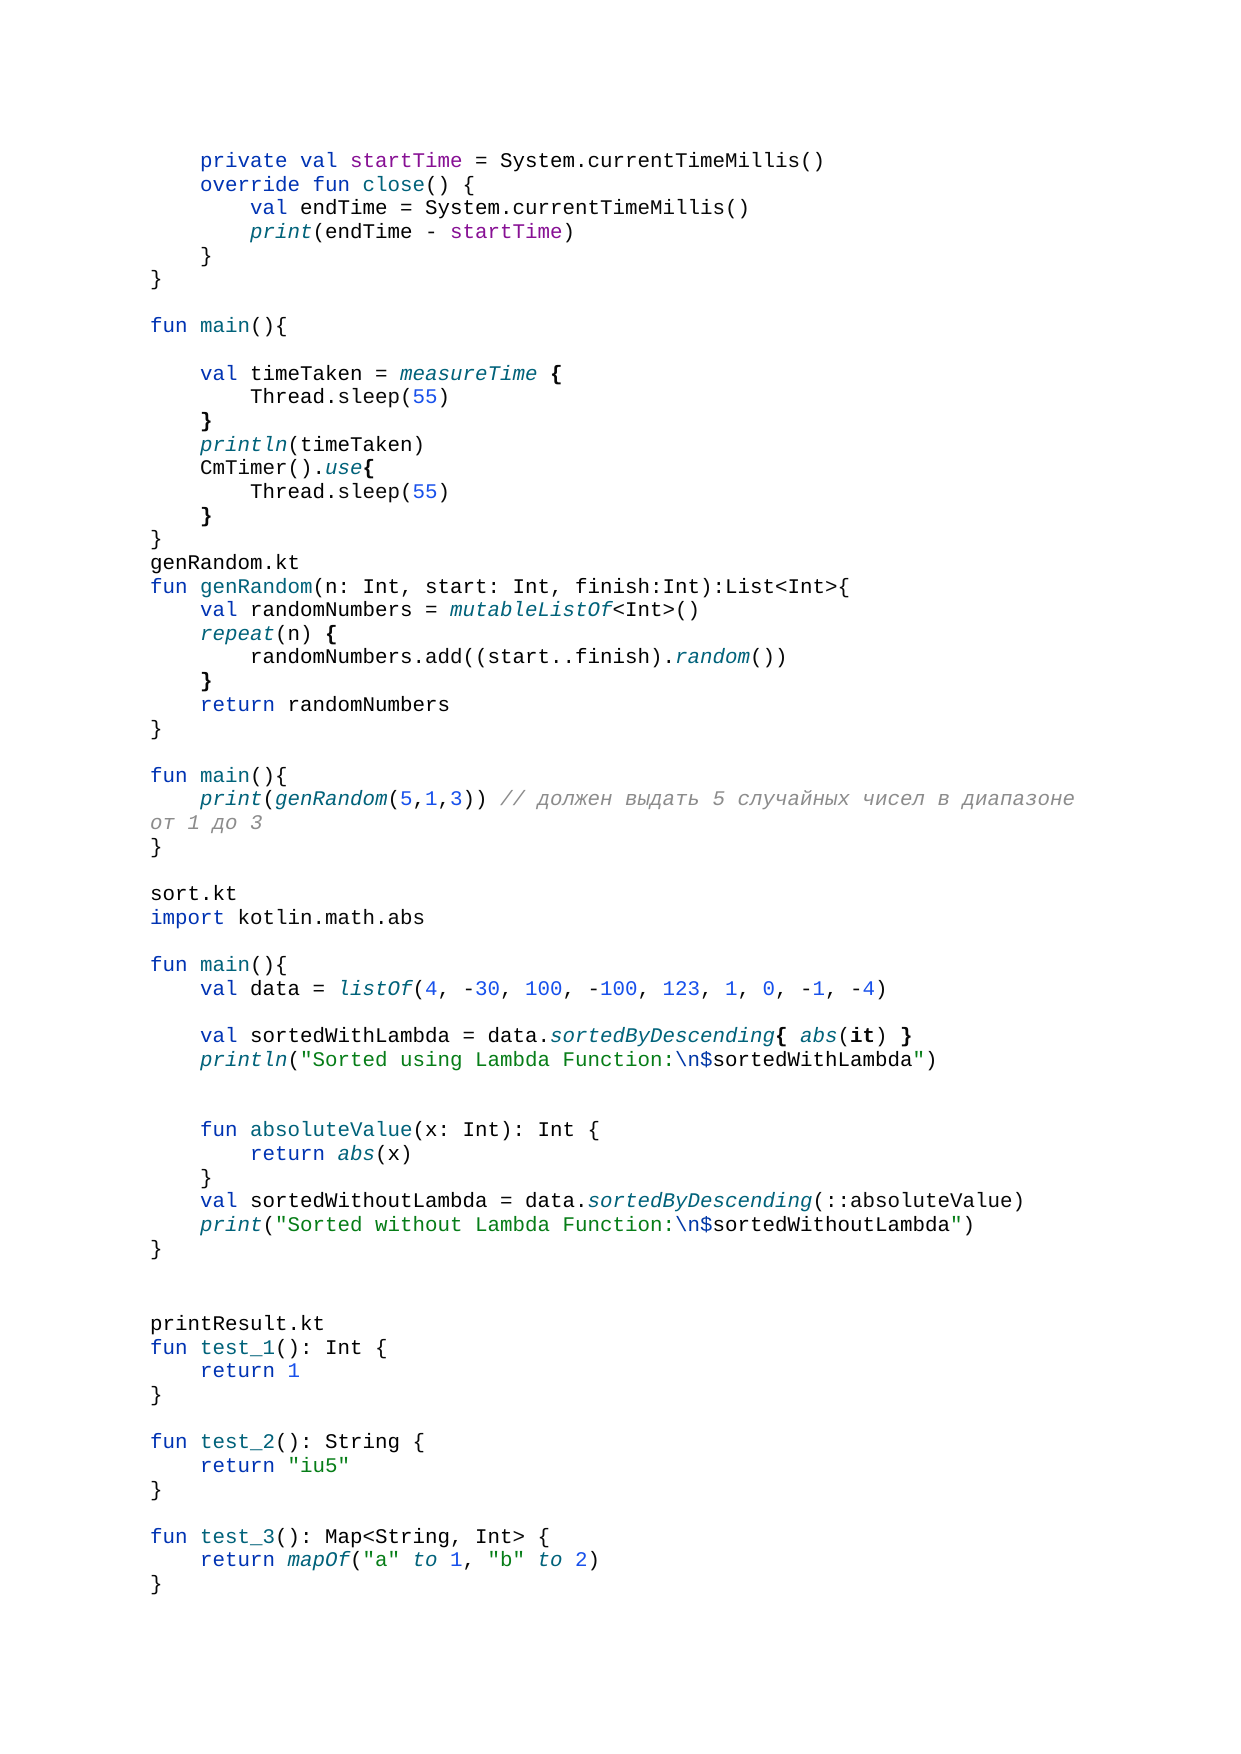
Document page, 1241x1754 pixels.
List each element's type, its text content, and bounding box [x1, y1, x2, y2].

text genRandom.kt fun genRandom(n: Int, start: Int, finish:Int):List<Int>{ val randomNumbers = mutableListOf<Int>() repeat(n) { randomNumbers.add((start..finish).random()) } return randomNumbers } fun main(){ print(genRandom(5,1,3)) // должен выдать 5 случайных чисел в диапазоне от 1 до 3 } [150, 552, 1090, 859]
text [150, 1313, 1090, 1597]
text sort.kt import kotlin.math.abs fun main(){ val data = listOf(4, -30, 100, -100, 123, 1, 0, -1, -4) val sortedWithLambda = data.sortedByDescending{ abs(it) } println("Sorted using Lambda Function:\n$sortedWithLambda") fun absoluteValue(x: Int): Int { return abs(x) } val sortedWithoutLambda = data.sortedByDescending(::absoluteValue) print("Sorted without Lambda Function:\n$sortedWithoutLambda") } [150, 859, 1090, 1261]
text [150, 150, 1090, 552]
